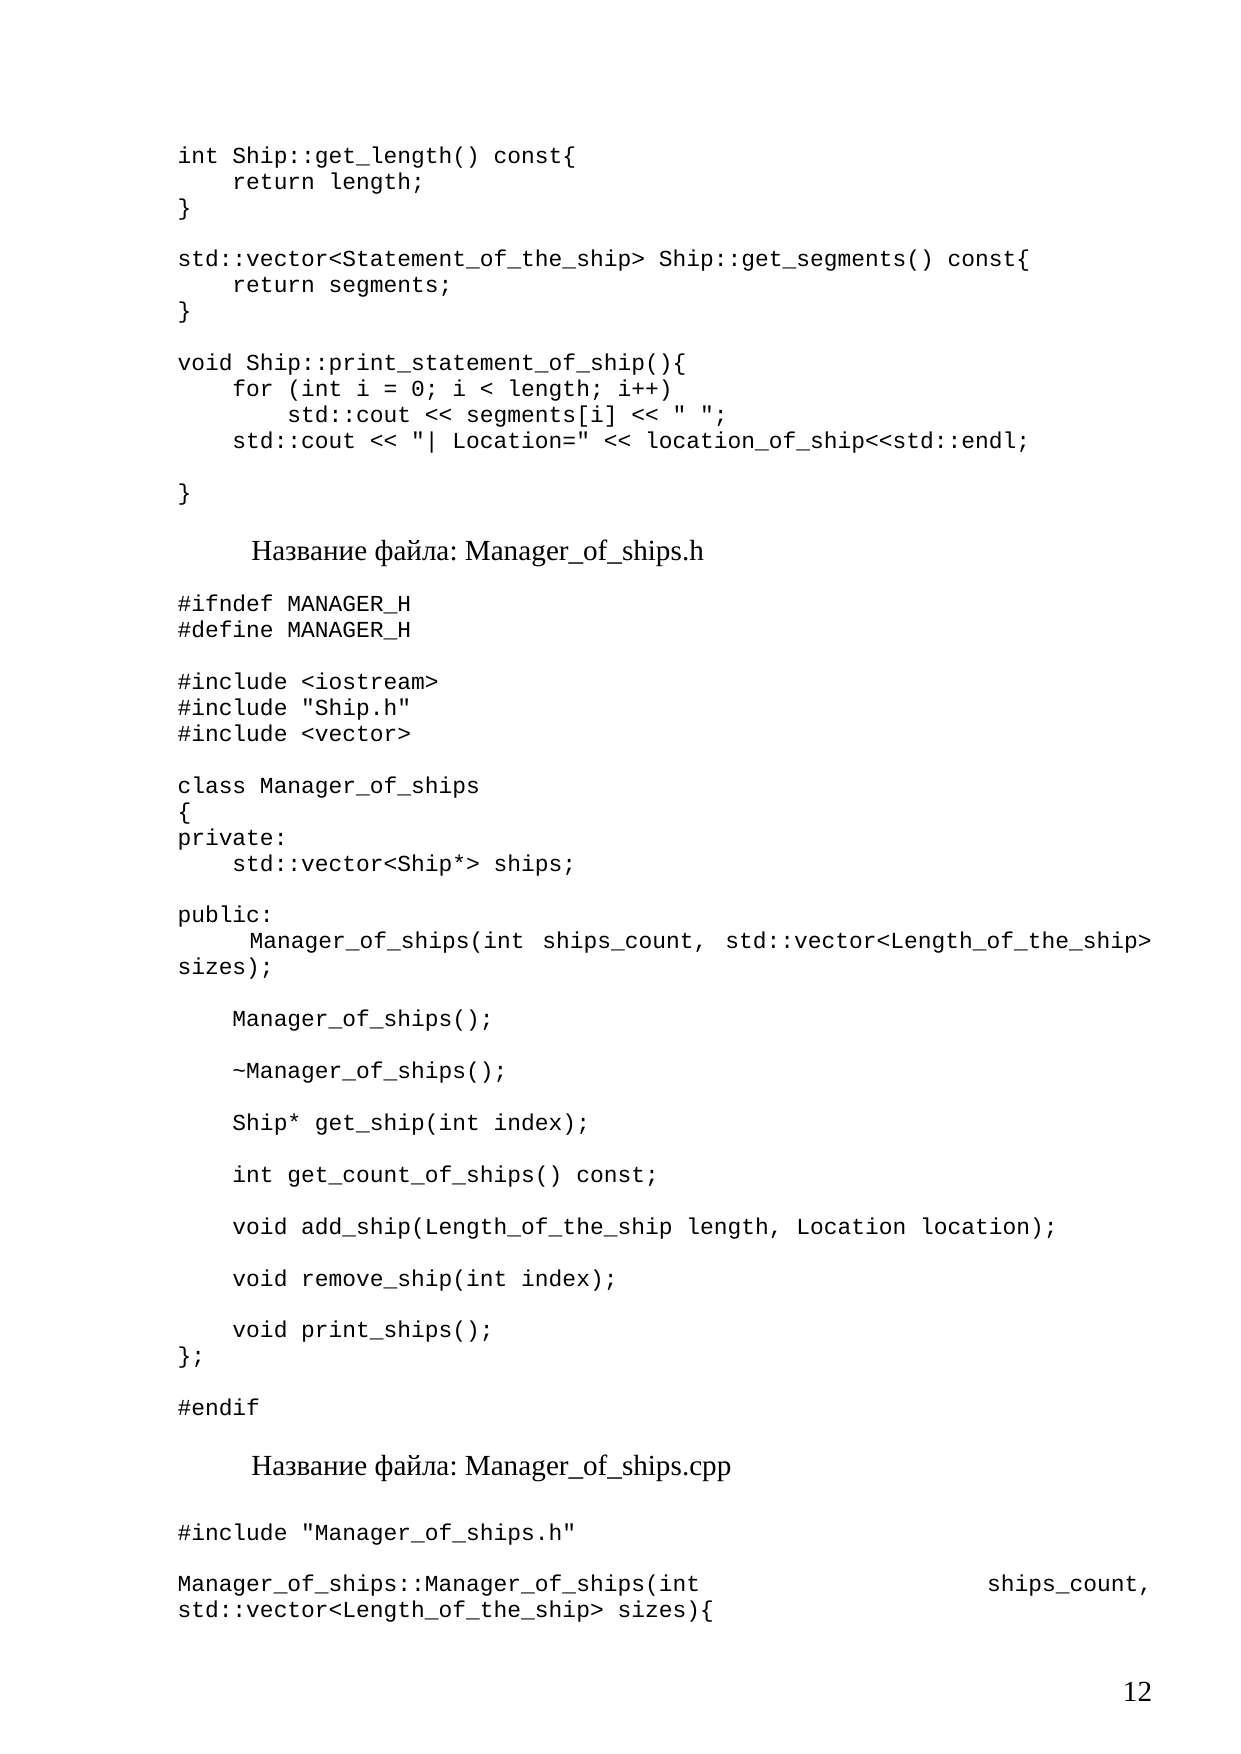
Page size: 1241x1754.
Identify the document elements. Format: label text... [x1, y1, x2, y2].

text for (int i = 0; i < length; i++) [177, 377, 1152, 403]
text }; [177, 1345, 1152, 1371]
text return segments; [177, 274, 1152, 300]
text Manager_of_ships::Manager_of_ships(int ships_count, std::vector<Length_of_the_ship> sizes){ [177, 1573, 1152, 1625]
text return length; [177, 170, 1152, 196]
text int Ship::get_length() const{ [177, 144, 1152, 170]
text #include <vector> [177, 722, 1152, 748]
text public: [177, 904, 1152, 930]
text Manager_of_ships(); [177, 1008, 1152, 1033]
text #ifndef MANAGER_H [177, 593, 1152, 618]
text #endif [177, 1397, 1152, 1423]
text } [177, 196, 1152, 222]
text void remove_ship(int index); [177, 1267, 1152, 1293]
text { [177, 800, 1152, 826]
text void print_ships(); [177, 1319, 1152, 1345]
text ~Manager_of_ships(); [177, 1059, 1152, 1085]
text void Ship::print_statement_of_ship(){ [177, 352, 1152, 377]
text private: [177, 826, 1152, 852]
text Название файла: Manager_of_ships.h [177, 533, 1152, 567]
text int get_count_of_ships() const; [177, 1163, 1152, 1189]
text #include <iostream> [177, 670, 1152, 696]
text } [177, 300, 1152, 326]
text } [177, 481, 1152, 507]
text #include "Manager_of_ships.h" [177, 1521, 1152, 1547]
text #define MANAGER_H [177, 618, 1152, 644]
text std::cout << "| Location=" << location_of_ship<<std::endl; [177, 429, 1152, 455]
text Название файла: Manager_of_ships.cpp [177, 1448, 1152, 1482]
text Ship* get_ship(int index); [177, 1111, 1152, 1137]
text Manager_of_ships(int ships_count, std::vector<Length_of_the_ship> sizes); [177, 930, 1152, 982]
text std::cout << segments[i] << " "; [177, 403, 1152, 429]
text std::vector<Statement_of_the_ship> Ship::get_segments() const{ [177, 248, 1152, 274]
text class Manager_of_ships [177, 774, 1152, 800]
text void add_ship(Length_of_the_ship length, Location location); [177, 1215, 1152, 1241]
text #include "Ship.h" [177, 696, 1152, 722]
text std::vector<Ship*> ships; [177, 852, 1152, 878]
